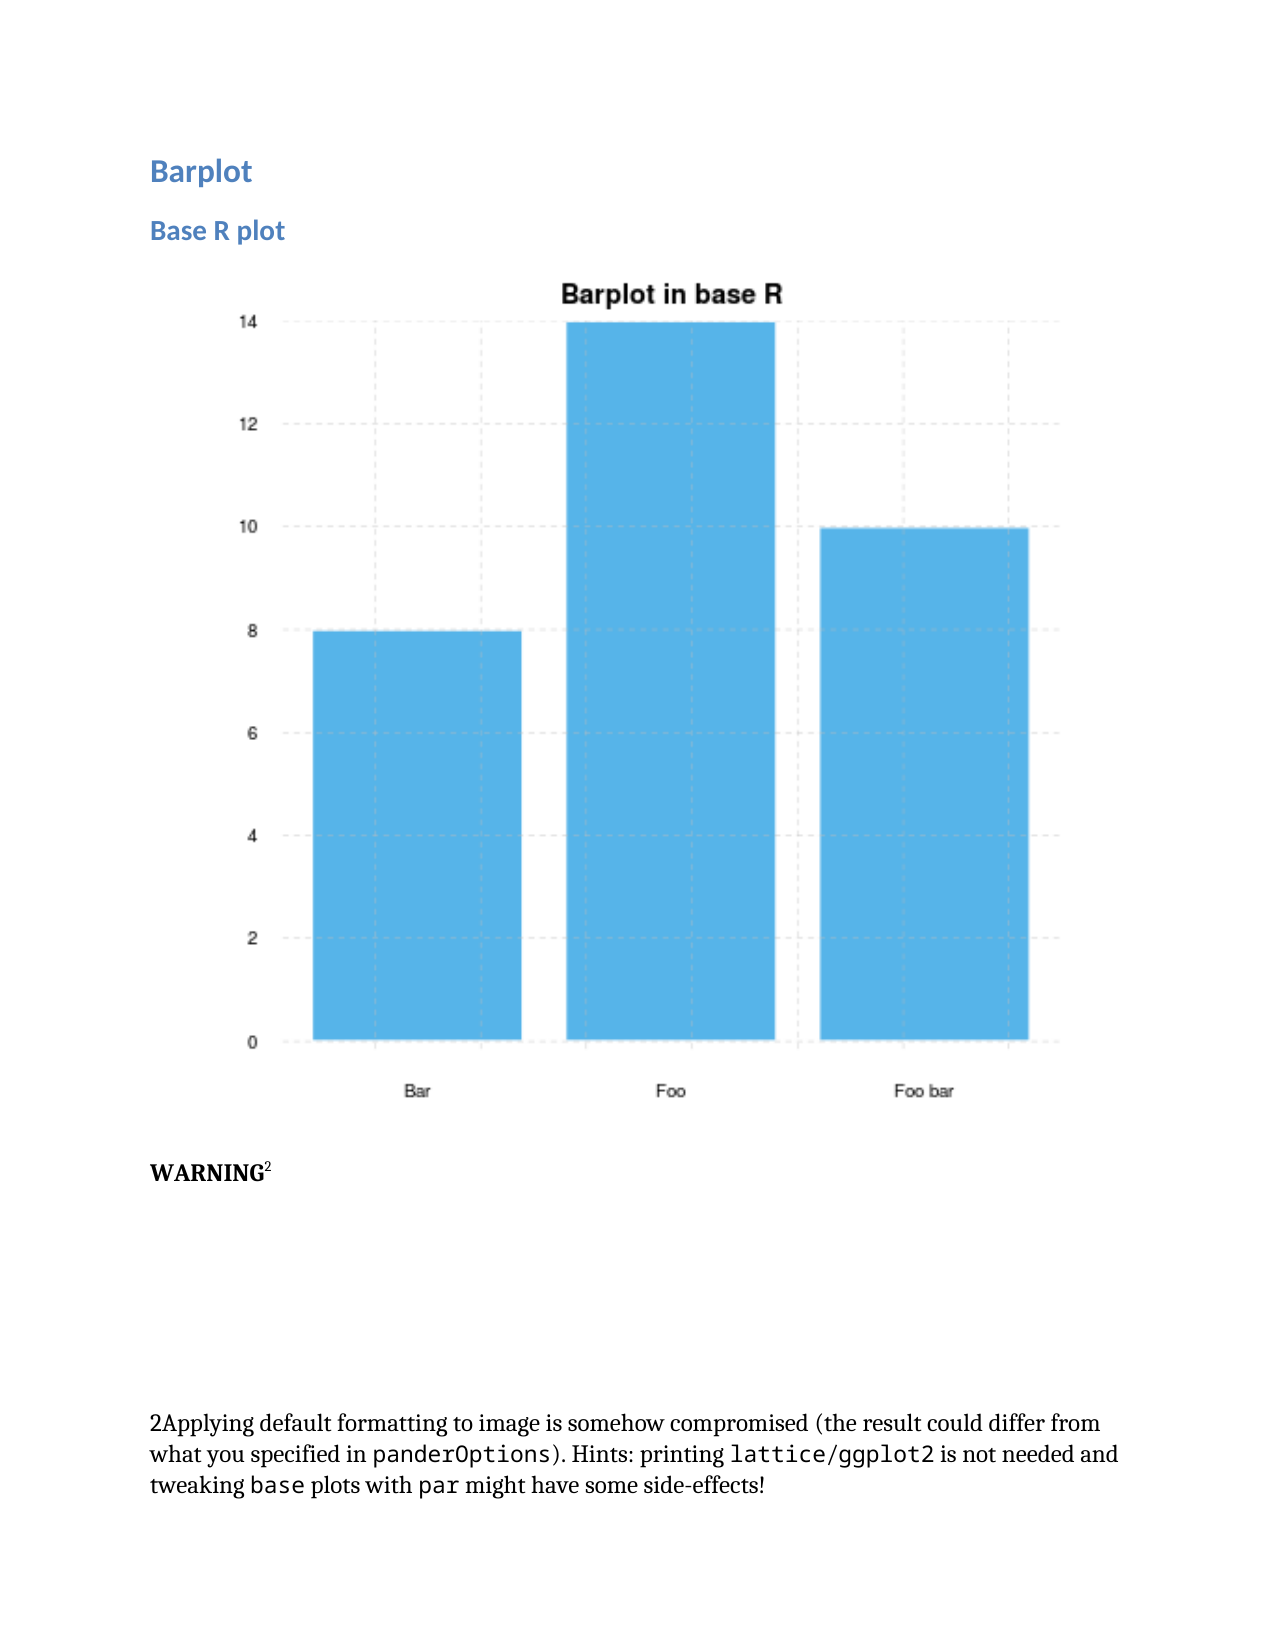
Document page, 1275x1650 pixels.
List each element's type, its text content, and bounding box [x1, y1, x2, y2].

subtitle Barplot [150, 150, 1125, 191]
subtitle Base R plot [150, 212, 1125, 247]
picture [168, 266, 1062, 1159]
